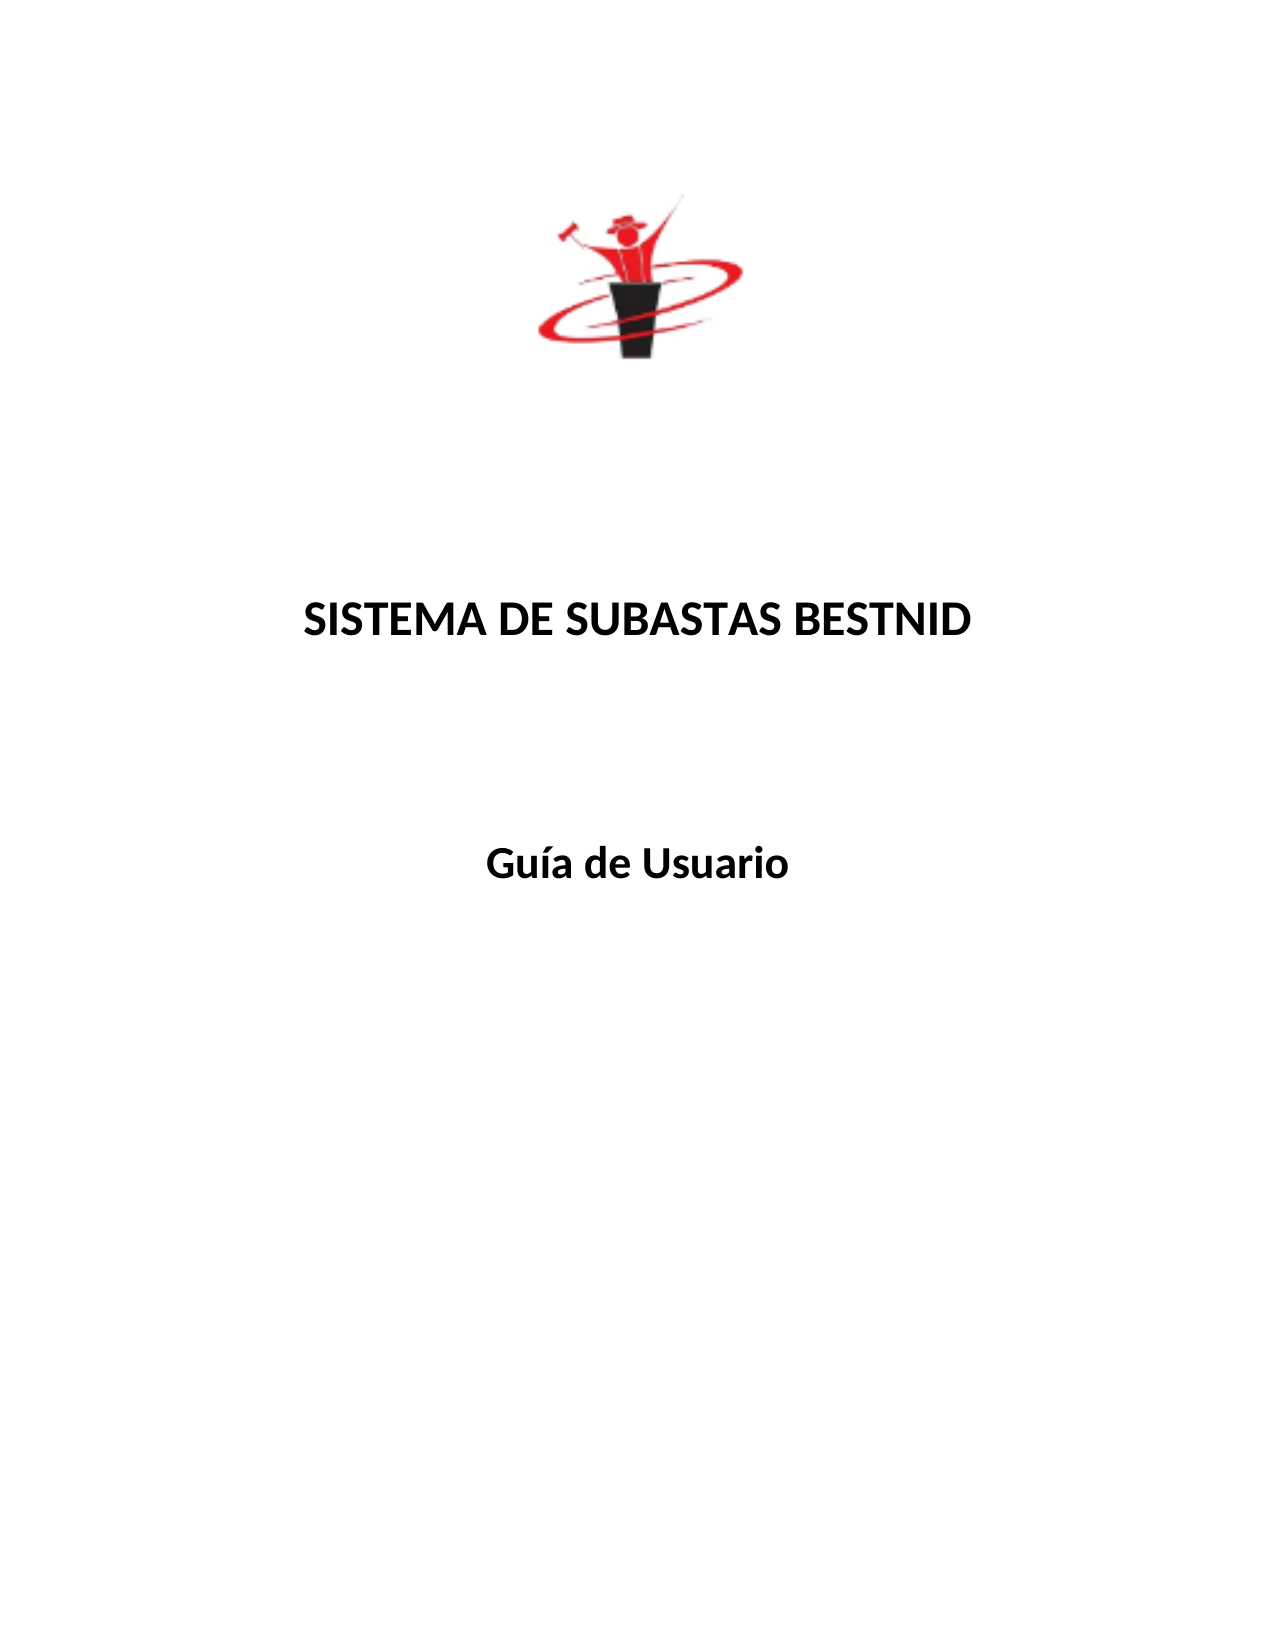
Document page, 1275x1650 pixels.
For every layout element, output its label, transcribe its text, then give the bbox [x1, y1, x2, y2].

text Guía de Usuario [177, 834, 1098, 890]
picture [496, 194, 779, 428]
text SISTEMA DE SUBASTAS BESTNID [177, 587, 1098, 648]
